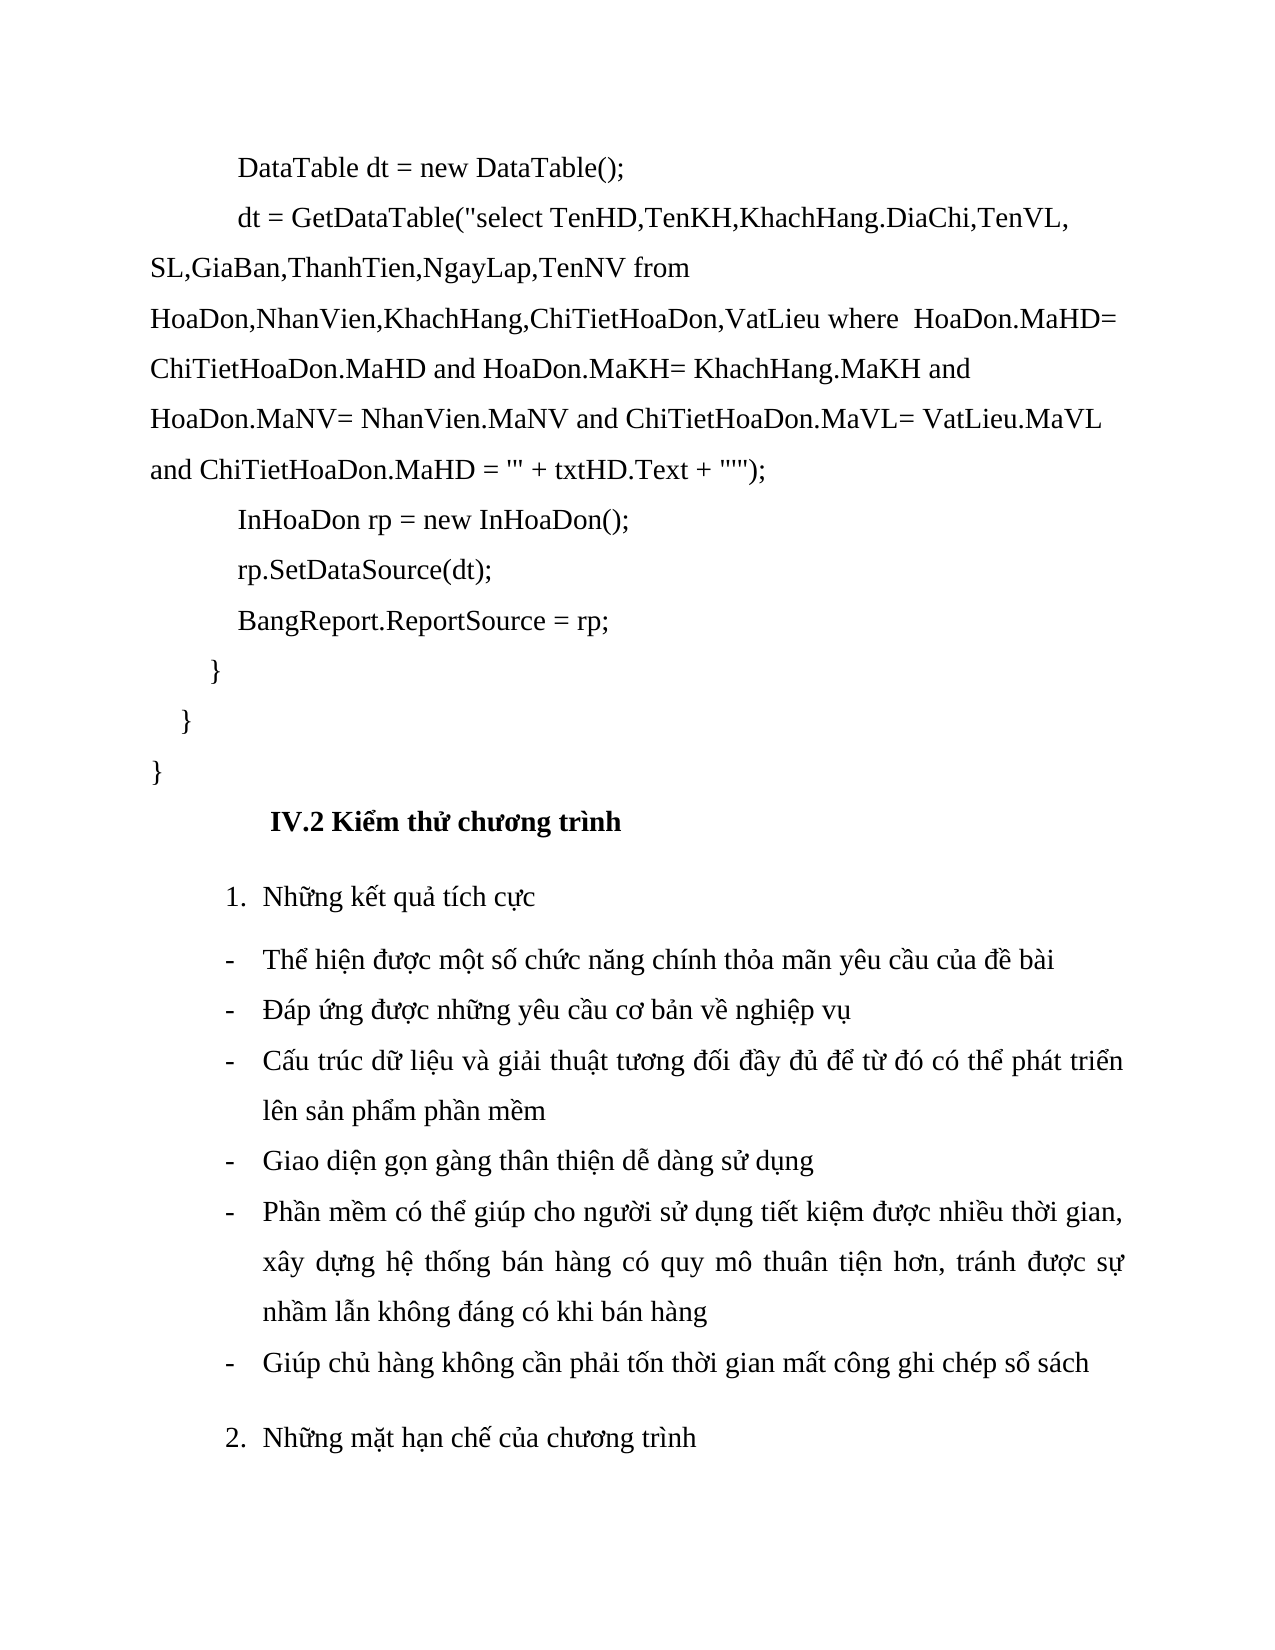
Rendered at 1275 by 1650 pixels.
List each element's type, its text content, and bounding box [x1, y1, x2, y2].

text } [150, 703, 1125, 737]
text rp.SetDataSource(dt); [150, 552, 1125, 586]
text DataTable dt = new DataTable(); [150, 150, 1125, 183]
list Đáp ứng được những yêu cầu cơ bản về nghiệp vụ [225, 992, 1125, 1026]
text InHoaDon rp = new InHoaDon(); [150, 502, 1125, 536]
list Những kết quả tích cực [225, 879, 1125, 913]
text BangReport.ReportSource = rp; [150, 603, 1125, 636]
text } [150, 653, 1125, 687]
list IV.2 Kiểm thử chương trình [270, 804, 1125, 838]
list Giao diện gọn gàng thân thiện dễ dàng sử dụng [225, 1143, 1125, 1177]
list Thể hiện được một số chức năng chính thỏa mãn yêu cầu của đề bài [225, 942, 1125, 976]
text dt = GetDataTable("select TenHD,TenKH,KhachHang.DiaChi,TenVL, SL,GiaBan,ThanhTien,NgayLap,TenNV from HoaDon,NhanVien,KhachHang,ChiTietHoaDon,VatLieu where HoaDon.MaHD= ChiTietHoaDon.MaHD and HoaDon.MaKH= KhachHang.MaKH and HoaDon.MaNV= NhanVien.MaNV and ChiTietHoaDon.MaVL= VatLieu.MaVL and ChiTietHoaDon.MaHD = '" + txtHD.Text + "'"); [150, 200, 1125, 485]
list Giúp chủ hàng không cần phải tốn thời gian mất công ghi chép sổ sách [225, 1345, 1125, 1378]
list Những mặt hạn chế của chương trình [225, 1420, 1125, 1453]
list Phần mềm có thể giúp cho người sử dụng tiết kiệm được nhiều thời gian, xây dựng hệ thống bán hàng có quy mô thuân tiện hơn, tránh được sự nhầm lẫn không đáng có khi bán hàng [225, 1194, 1125, 1328]
text } [150, 754, 1125, 787]
list Cấu trúc dữ liệu và giải thuật tương đối đầy đủ để từ đó có thể phát triển lên sản phẩm phần mềm [225, 1043, 1125, 1127]
